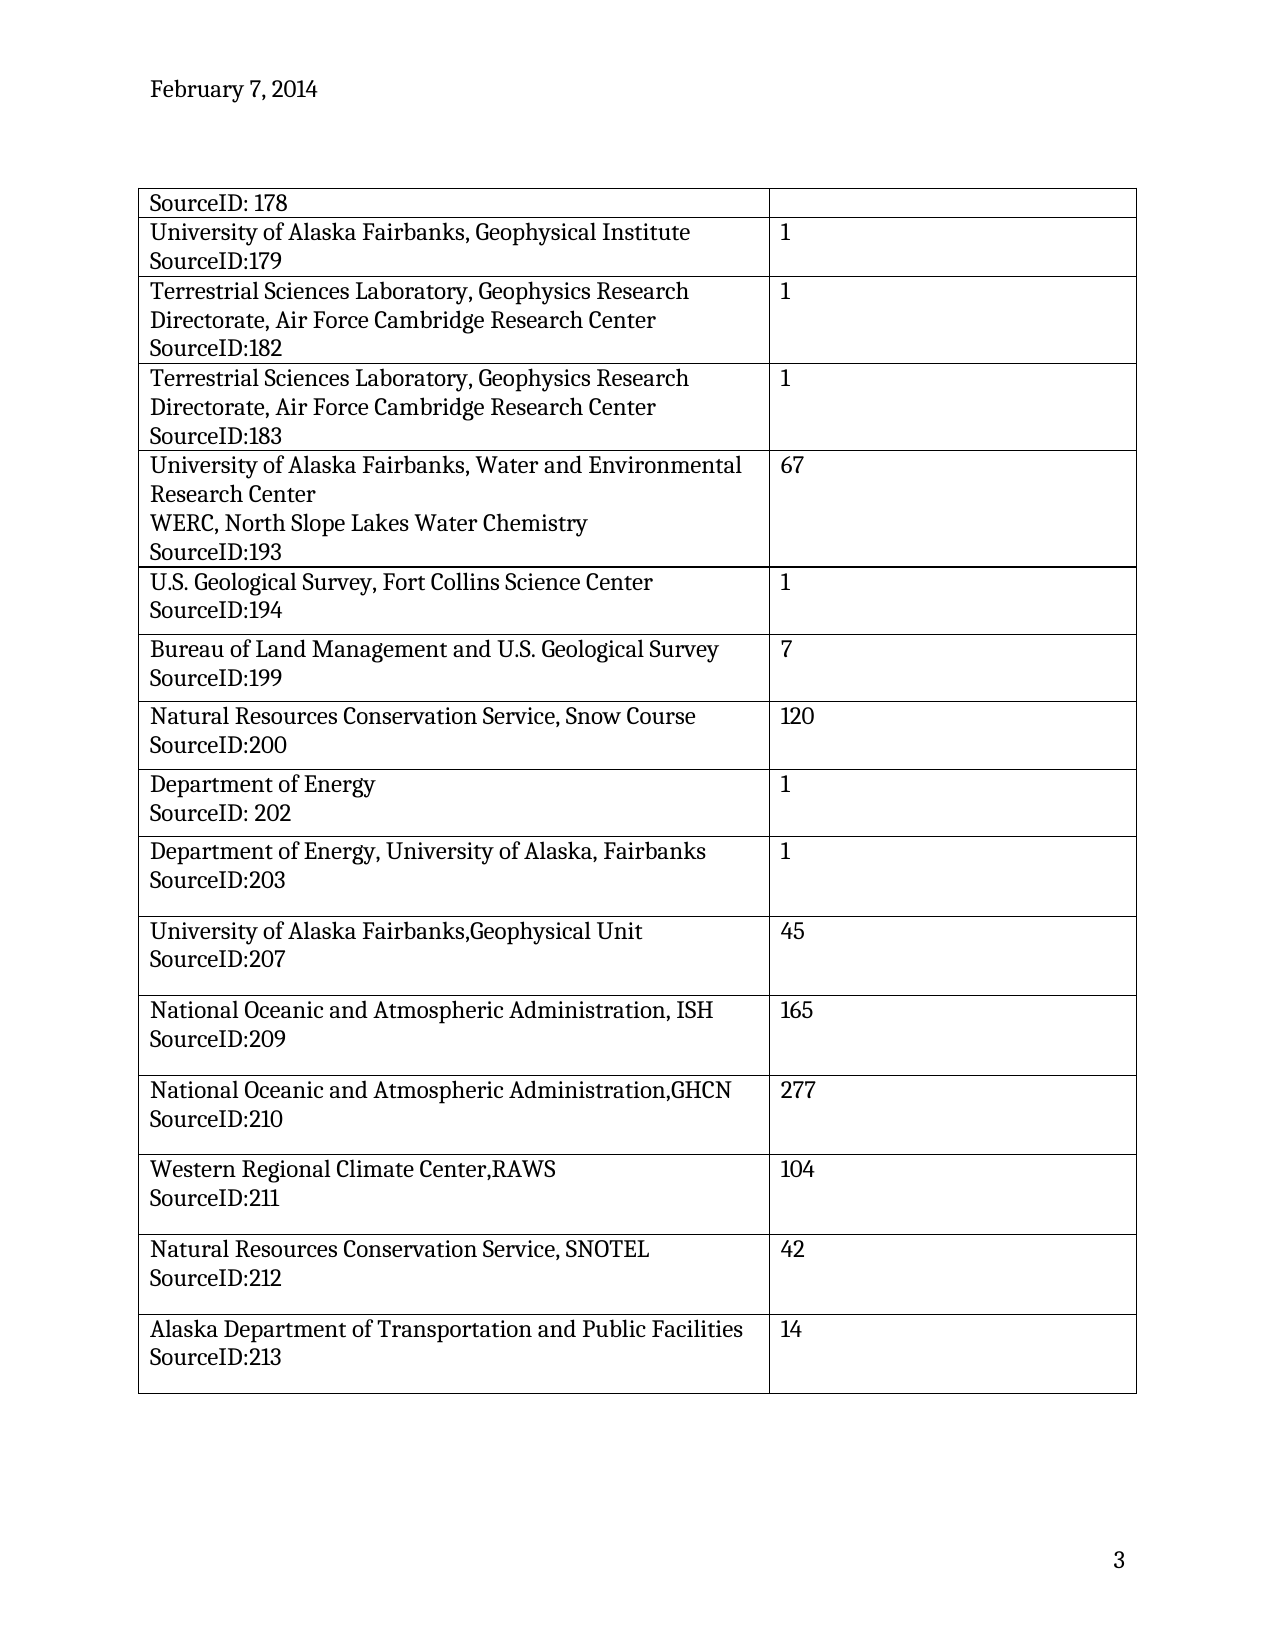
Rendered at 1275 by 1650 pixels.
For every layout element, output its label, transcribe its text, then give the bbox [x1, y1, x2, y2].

table_cell 1 [770, 218, 1136, 276]
table_cell Bureau of Land Management and U.S. Geological Survey SourceID:199 [139, 635, 769, 701]
table_cell University of Alaska Fairbanks, Geophysical Institute SourceID:179 [139, 218, 769, 276]
table_cell 42 [770, 1235, 1136, 1313]
table_cell Natural Resources Conservation Service, Snow Course SourceID:200 [139, 702, 769, 769]
table_cell National Oceanic and Atmospheric Administration,GHCN SourceID:210 [139, 1076, 769, 1154]
table_cell 7 [770, 635, 1136, 701]
table_cell Alaska Department of Transportation and Public Facilities SourceID:213 [139, 1315, 769, 1393]
table_cell 1 [770, 189, 1136, 217]
table_cell Terrestrial Sciences Laboratory, Geophysics Research Directorate, Air Force Cambridge Research Center SourceID:183 [139, 364, 769, 450]
table_cell 1 [770, 364, 1136, 450]
table_cell Department of Energy SourceID: 202 [139, 770, 769, 836]
table_cell 14 [770, 1315, 1136, 1393]
table_cell 1 [770, 770, 1136, 836]
table_cell 120 [770, 702, 1136, 769]
table_cell National Oceanic and Atmospheric Administration, ISH SourceID:209 [139, 996, 769, 1075]
table_cell 277 [770, 1076, 1136, 1154]
table_cell 1 [770, 568, 1136, 634]
table_cell Terrestrial Sciences Laboratory, Geophysics Research Directorate, Air Force Cambridge Research Center SourceID:182 [139, 277, 769, 363]
table_cell U.S. Geological Survey, Fort Collins Science Center SourceID:194 [139, 568, 769, 634]
table_cell 1 [770, 277, 1136, 363]
table_cell 165 [770, 996, 1136, 1075]
table_cell 45 [770, 917, 1136, 995]
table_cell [139, 189, 769, 217]
table_cell 67 [770, 451, 1136, 566]
table_cell Department of Energy, University of Alaska, Fairbanks SourceID:203 [139, 837, 769, 916]
table_cell Western Regional Climate Center,RAWS SourceID:211 [139, 1155, 769, 1234]
table_cell University of Alaska Fairbanks,Geophysical Unit SourceID:207 [139, 917, 769, 995]
table_cell 104 [770, 1155, 1136, 1234]
table_cell University of Alaska Fairbanks, Water and Environmental Research Center WERC, North Slope Lakes Water Chemistry SourceID:193 [139, 451, 769, 566]
table_cell Natural Resources Conservation Service, SNOTEL SourceID:212 [139, 1235, 769, 1313]
table_cell 1 [770, 837, 1136, 916]
